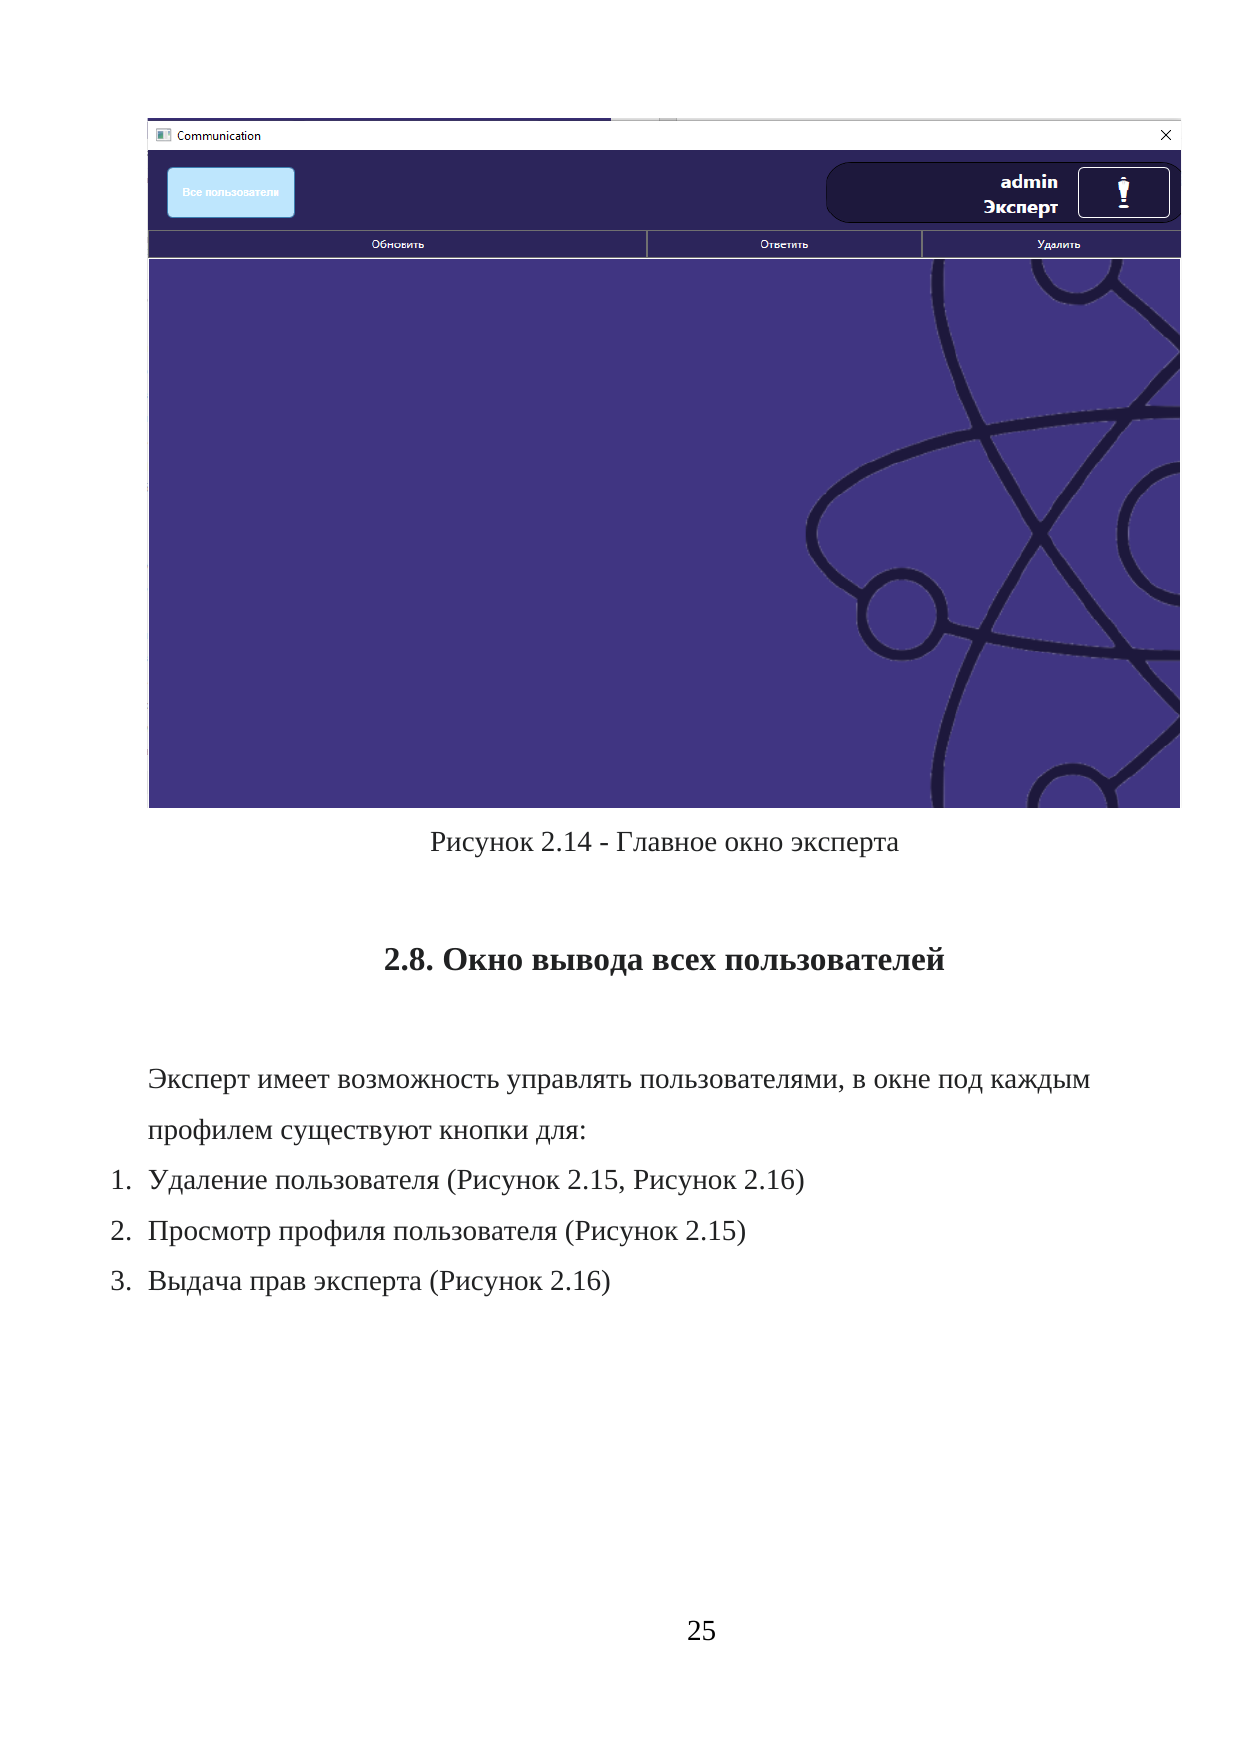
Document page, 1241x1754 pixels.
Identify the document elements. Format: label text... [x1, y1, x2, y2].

list Выдача прав эксперта (Рисунок 2.16) [110, 1263, 1181, 1296]
picture [147, 118, 1182, 808]
list Удаление пользователя (Рисунок 2.15, Рисунок 2.16) [110, 1162, 1181, 1196]
text 2.8. Окно вывода всех пользователей [148, 939, 1181, 978]
text Рисунок 2.14 - Главное окно эксперта [148, 824, 1181, 858]
text Эксперт имеет возможность управлять пользователями, в окне под каждым профилем существуют кнопки для: [148, 1062, 1181, 1146]
list Просмотр профиля пользователя (Рисунок 2.15) [110, 1213, 1181, 1246]
